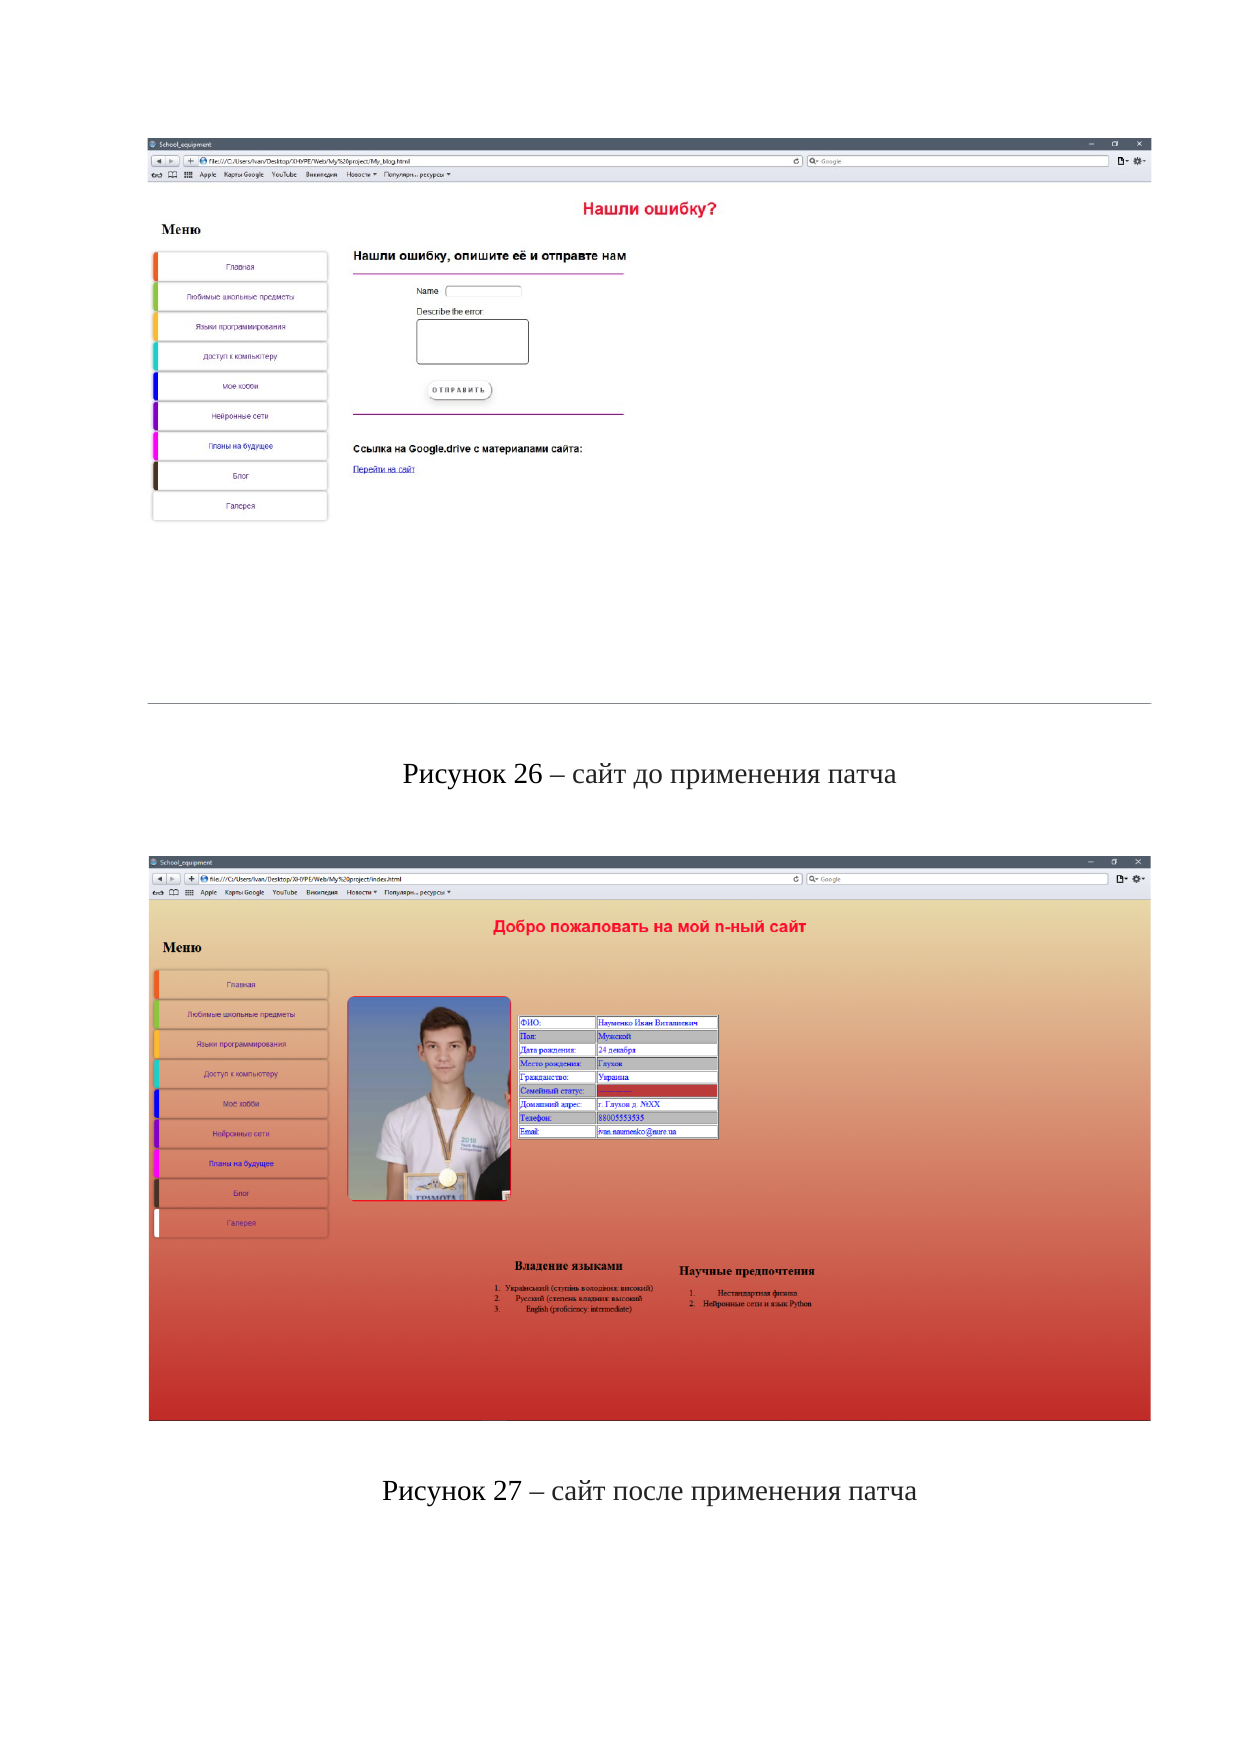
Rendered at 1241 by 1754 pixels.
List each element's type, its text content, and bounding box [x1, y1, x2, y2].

picture [148, 856, 1151, 1421]
text Рисунок 26 – сайт до применения патча [148, 756, 1152, 790]
picture [147, 138, 1152, 704]
text Рисунок 27 – сайт после применения патча [148, 1473, 1152, 1507]
